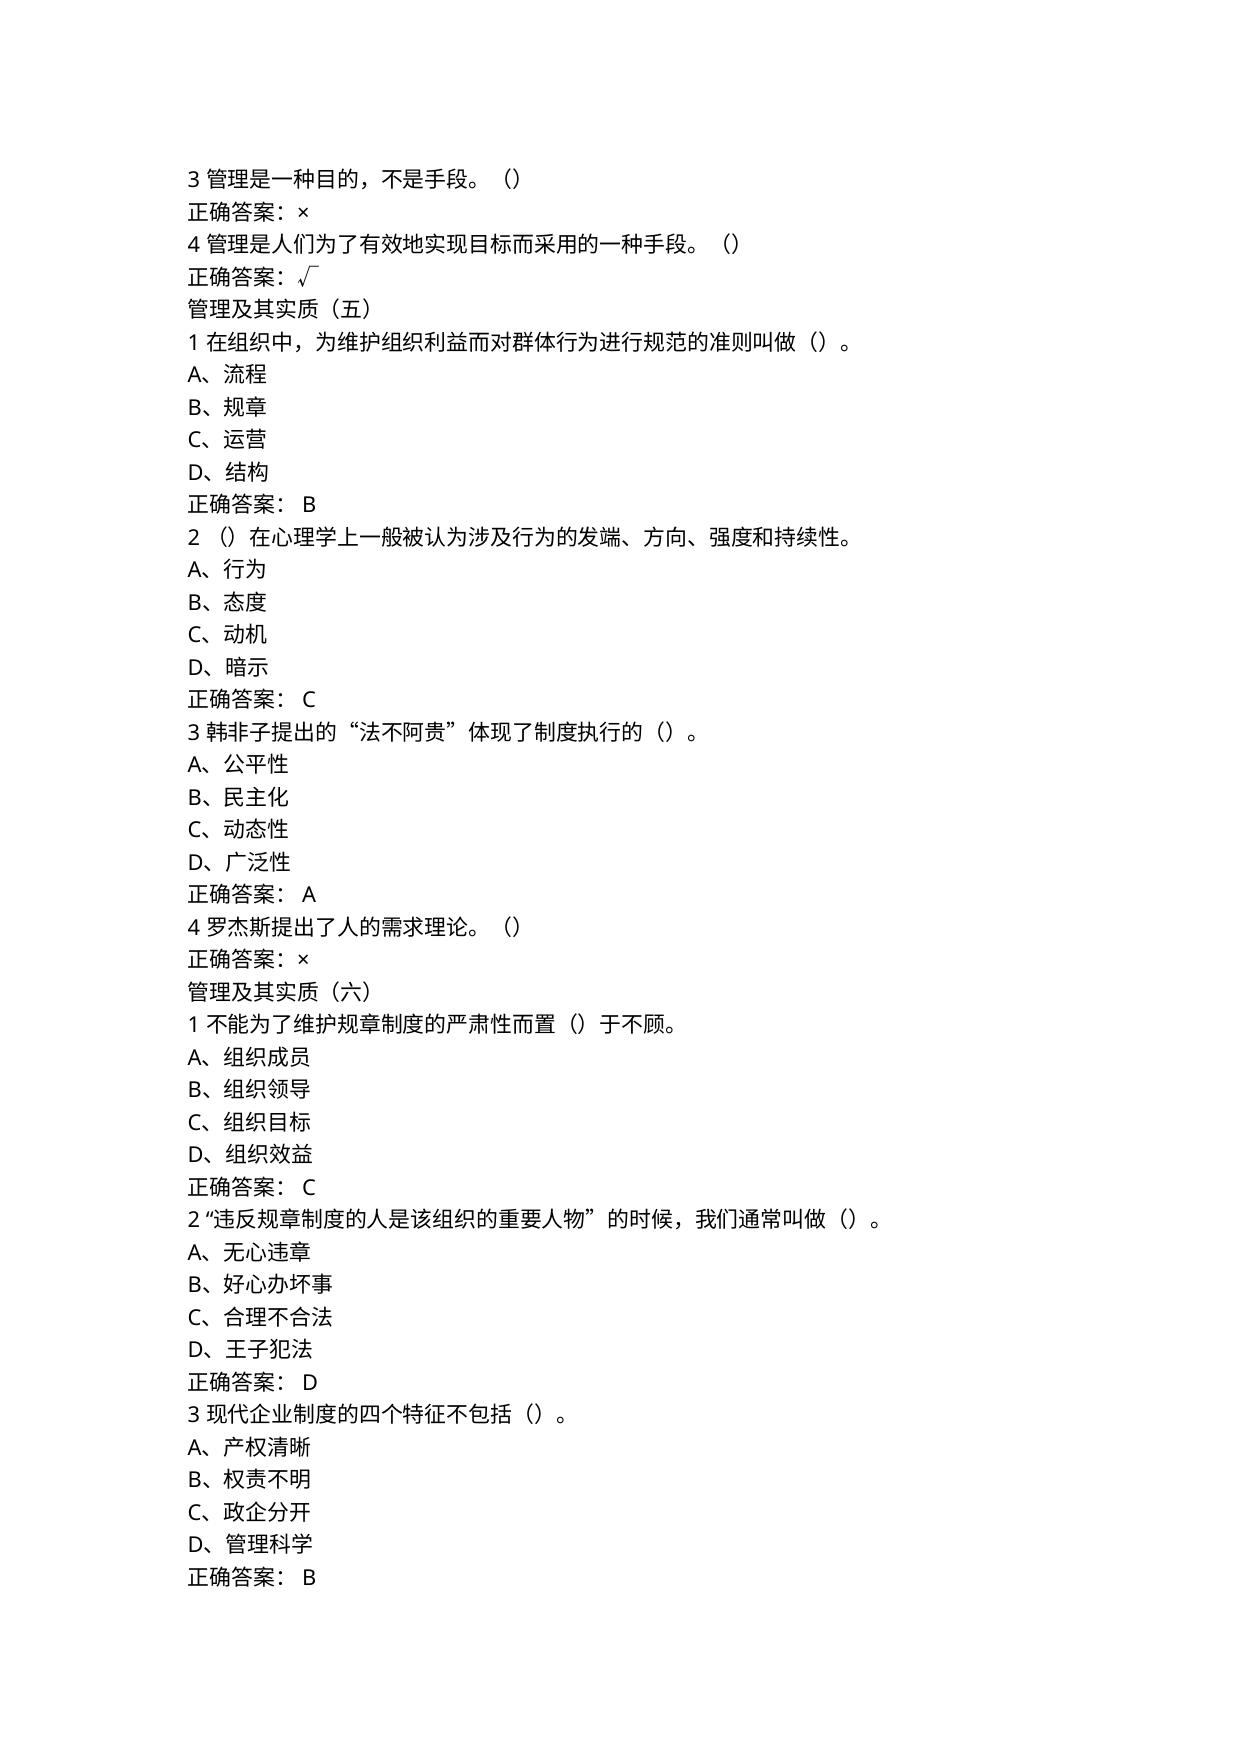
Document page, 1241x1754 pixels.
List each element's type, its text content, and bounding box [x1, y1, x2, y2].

text A、无心违章 [187, 1234, 1053, 1267]
text 3 管理是一种目的，不是手段。（） [187, 162, 1053, 194]
text C、组织目标 [187, 1104, 1053, 1137]
text A、公平性 [187, 747, 1053, 779]
text 2 “违反规章制度的人是该组织的重要人物”的时候，我们通常叫做（）。 [187, 1202, 1053, 1234]
text 3 韩非子提出的“法不阿贵”体现了制度执行的（）。 [187, 714, 1053, 747]
text B、规章 [187, 389, 1053, 422]
text 3 现代企业制度的四个特征不包括（）。 [187, 1397, 1053, 1429]
text 正确答案： B [187, 1559, 1053, 1592]
text 正确答案：× [187, 194, 1053, 227]
text B、民主化 [187, 779, 1053, 812]
text 正确答案： D [187, 1364, 1053, 1397]
text A、产权清晰 [187, 1429, 1053, 1462]
text 4 管理是人们为了有效地实现目标而采用的一种手段。（） [187, 227, 1053, 259]
text 4 罗杰斯提出了人的需求理论。（） [187, 909, 1053, 942]
text C、合理不合法 [187, 1299, 1053, 1332]
text 正确答案： B [187, 487, 1053, 519]
text C、动机 [187, 617, 1053, 649]
text 2 （）在心理学上一般被认为涉及行为的发端、方向、强度和持续性。 [187, 519, 1053, 552]
text 正确答案： A [187, 877, 1053, 909]
text B、权责不明 [187, 1462, 1053, 1494]
text A、行为 [187, 552, 1053, 584]
text A、流程 [187, 357, 1053, 389]
text 1 不能为了维护规章制度的严肃性而置（）于不顾。 [187, 1007, 1053, 1039]
text D、管理科学 [187, 1527, 1053, 1559]
text D、王子犯法 [187, 1332, 1053, 1364]
text 管理及其实质（五） [187, 292, 1053, 324]
text B、组织领导 [187, 1072, 1053, 1104]
text D、广泛性 [187, 844, 1053, 877]
text D、结构 [187, 454, 1053, 487]
text B、好心办坏事 [187, 1267, 1053, 1299]
text C、动态性 [187, 812, 1053, 844]
text 正确答案：× [187, 942, 1053, 974]
text 正确答案：√ [187, 259, 1053, 292]
text 正确答案： C [187, 1169, 1053, 1202]
text C、运营 [187, 422, 1053, 454]
text A、组织成员 [187, 1039, 1053, 1072]
text D、暗示 [187, 649, 1053, 682]
text 正确答案： C [187, 682, 1053, 714]
text 管理及其实质（六） [187, 974, 1053, 1007]
text C、政企分开 [187, 1494, 1053, 1527]
text B、态度 [187, 584, 1053, 617]
text 1 在组织中，为维护组织利益而对群体行为进行规范的准则叫做（）。 [187, 324, 1053, 357]
text D、组织效益 [187, 1137, 1053, 1169]
